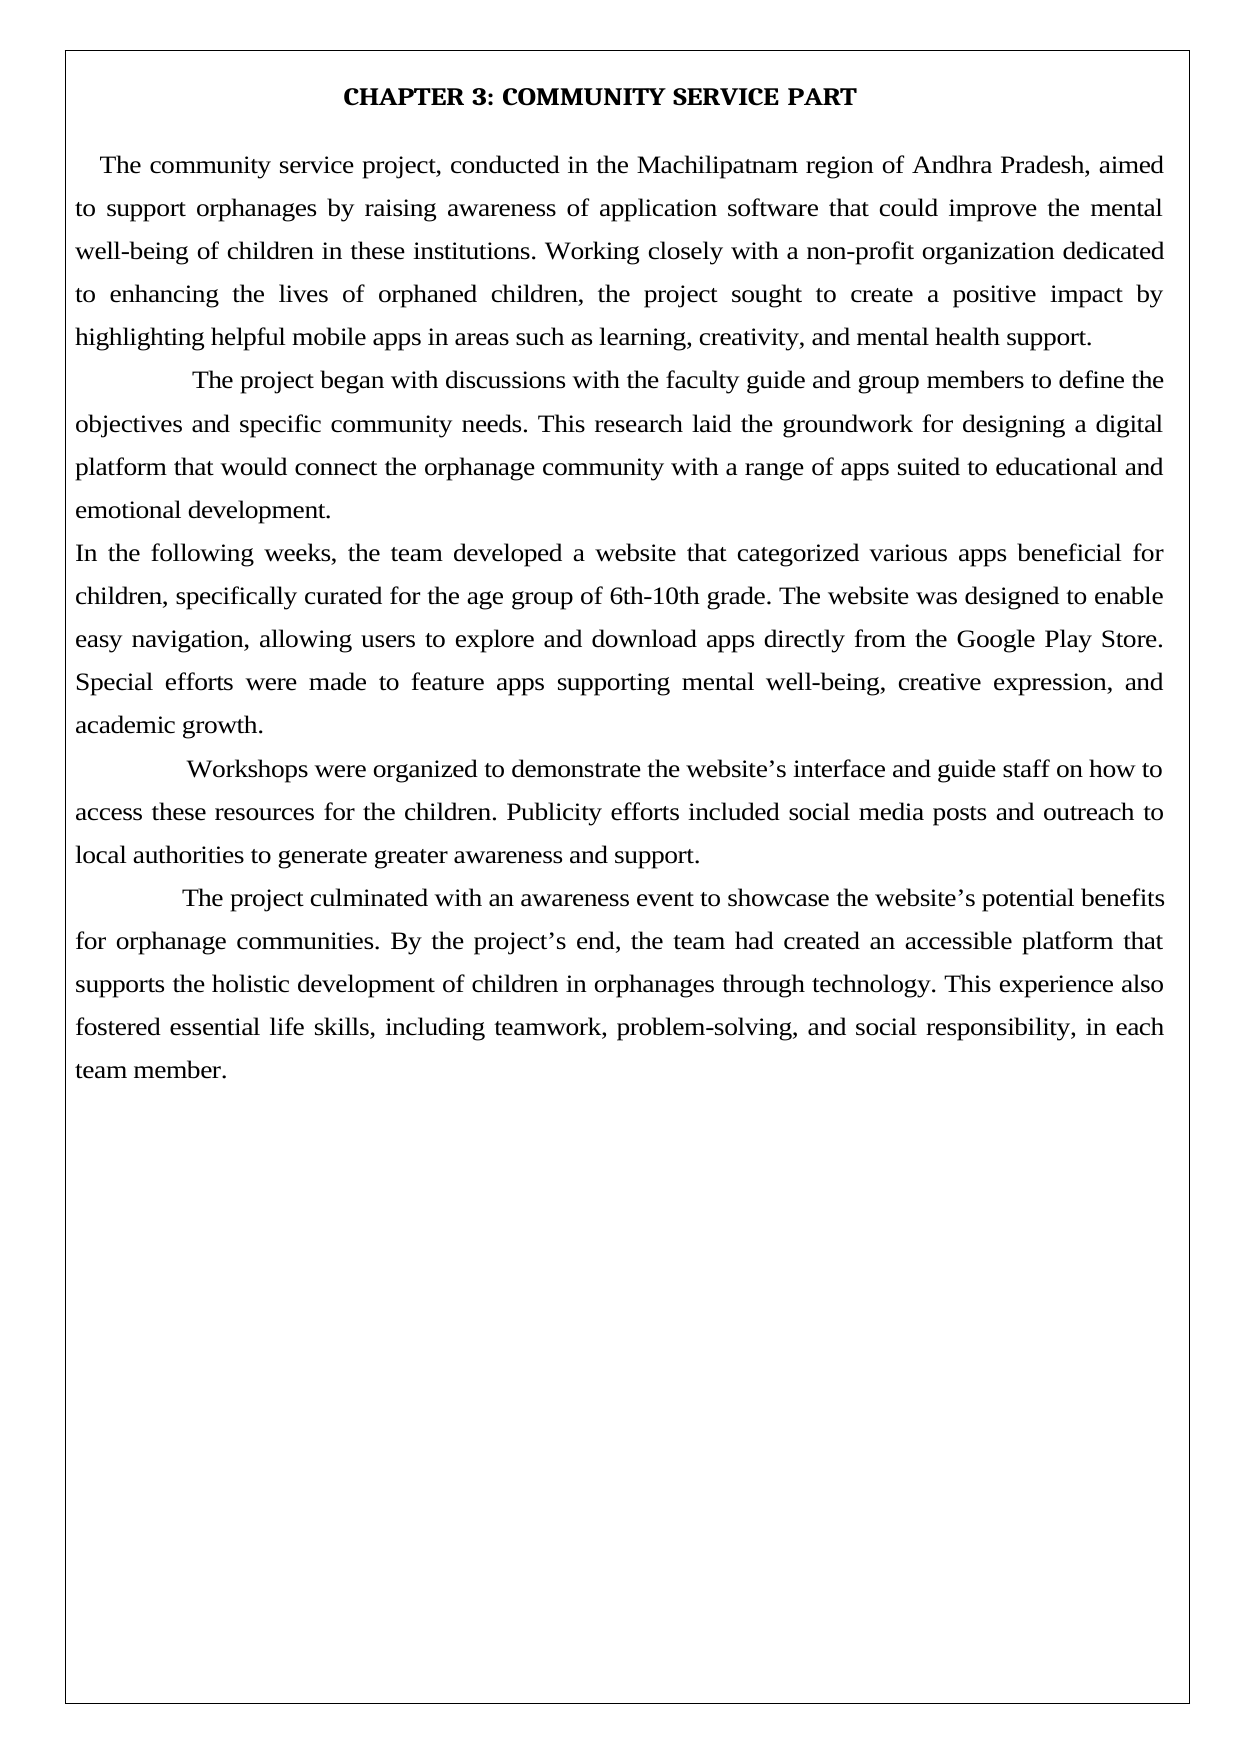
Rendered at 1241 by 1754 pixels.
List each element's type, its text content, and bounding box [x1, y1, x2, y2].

subtitle CHAPTER 3: COMMUNITY SERVICE PART [75, 83, 1126, 112]
text In the following weeks, the team developed a website that categorized various apps beneficial for children, specifically curated for the age group of 6th-10th grade. The website was designed to enable easy navigation, allowing users to explore and download apps directly from the Google Play Store. Special efforts were made to feature apps supporting mental well-being, creative expression, and academic growth. [75, 538, 1165, 739]
text The project culminated with an awareness event to showcase the website’s potential benefits for orphanage communities. By the project’s end, the team had created an accessible platform that supports the holistic development of children in orphanages through technology. This experience also fostered essential life skills, including teamwork, problem-solving, and social responsibility, in each team member. [75, 883, 1165, 1084]
text Workshops were organized to demonstrate the website’s interface and guide staff on how to access these resources for the children. Publicity efforts included social media posts and outreach to local authorities to generate greater awareness and support. [75, 754, 1165, 869]
text The project began with discussions with the faculty guide and group members to define the objectives and specific community needs. This research laid the groundwork for designing a digital platform that would connect the orphanage community with a range of apps suited to educational and emotional development. [75, 366, 1165, 524]
text The community service project, conducted in the Machilipatnam region of Andhra Pradesh, aimed to support orphanages by raising awareness of application software that could improve the mental well-being of children in these institutions. Working closely with a non-profit organization dedicated to enhancing the lives of orphaned children, the project sought to create a positive impact by highlighting helpful mobile apps in areas such as learning, creativity, and mental health support. [75, 150, 1165, 351]
